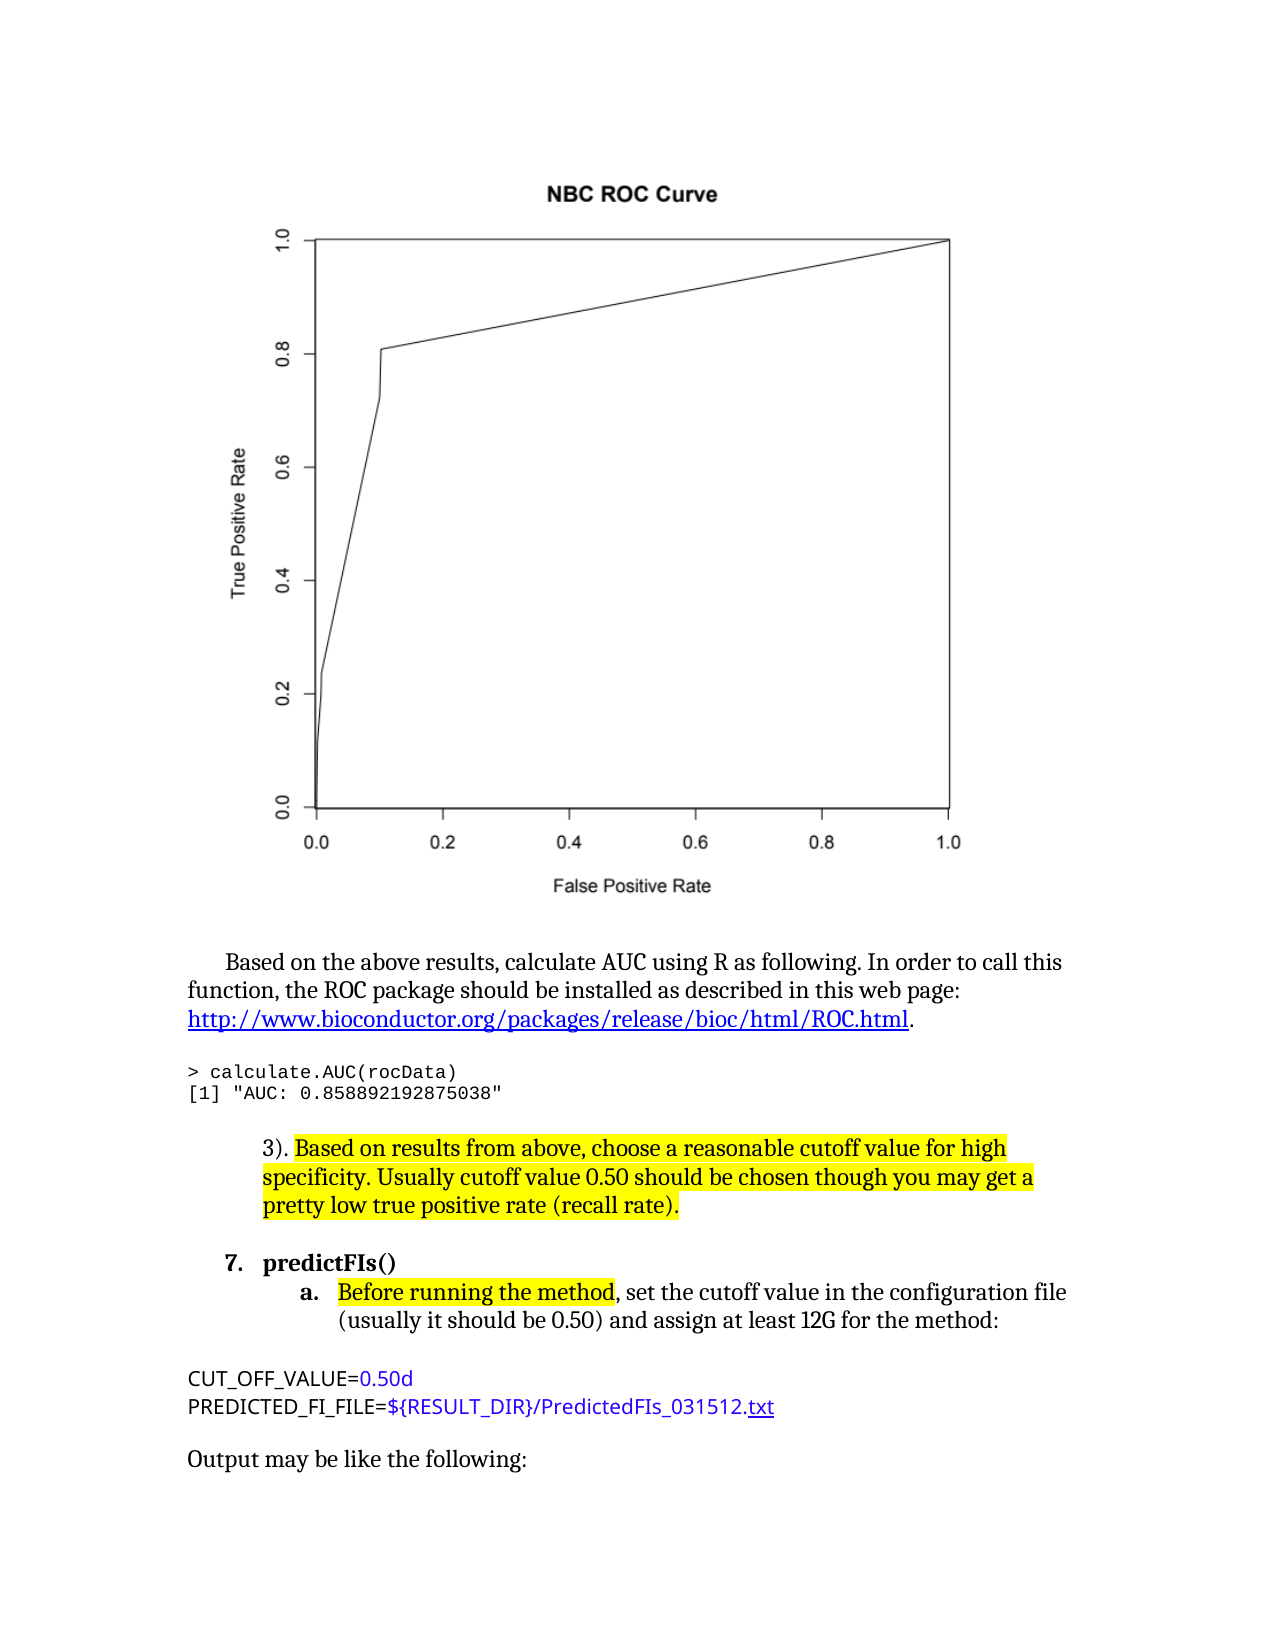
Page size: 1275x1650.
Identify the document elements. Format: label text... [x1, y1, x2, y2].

text CUT_OFF_VALUE=0.50d [187, 1364, 1087, 1392]
list 3). Based on results from above, choose a reasonable cutoff value for high specificity. Usually cutoff value 0.50 should be chosen though you may get a pretty low true positive rate (recall rate). [262, 1134, 1087, 1220]
text [1] "AUC: 0.858892192875038" [187, 1084, 1087, 1105]
text PREDICTED_FI_FILE=${RESULT_DIR}/PredictedFIs_031512.txt [187, 1392, 1087, 1421]
text Output may be like the following: [187, 1444, 1087, 1473]
text Based on the above results, calculate AUC using R as following. In order to call this function, the ROC package should be installed as described in this web page: http://www.bioconductor.org/packages/release/bioc/html/ROC.html. [187, 947, 1087, 1034]
list Before running the method, set the cutoff value in the configuration file (usually it should be 0.50) and assign at least 12G for the method: [300, 1277, 1087, 1335]
text > calculate.AUC(rocData) [187, 1062, 1087, 1084]
list predictFIs() [225, 1249, 1087, 1277]
